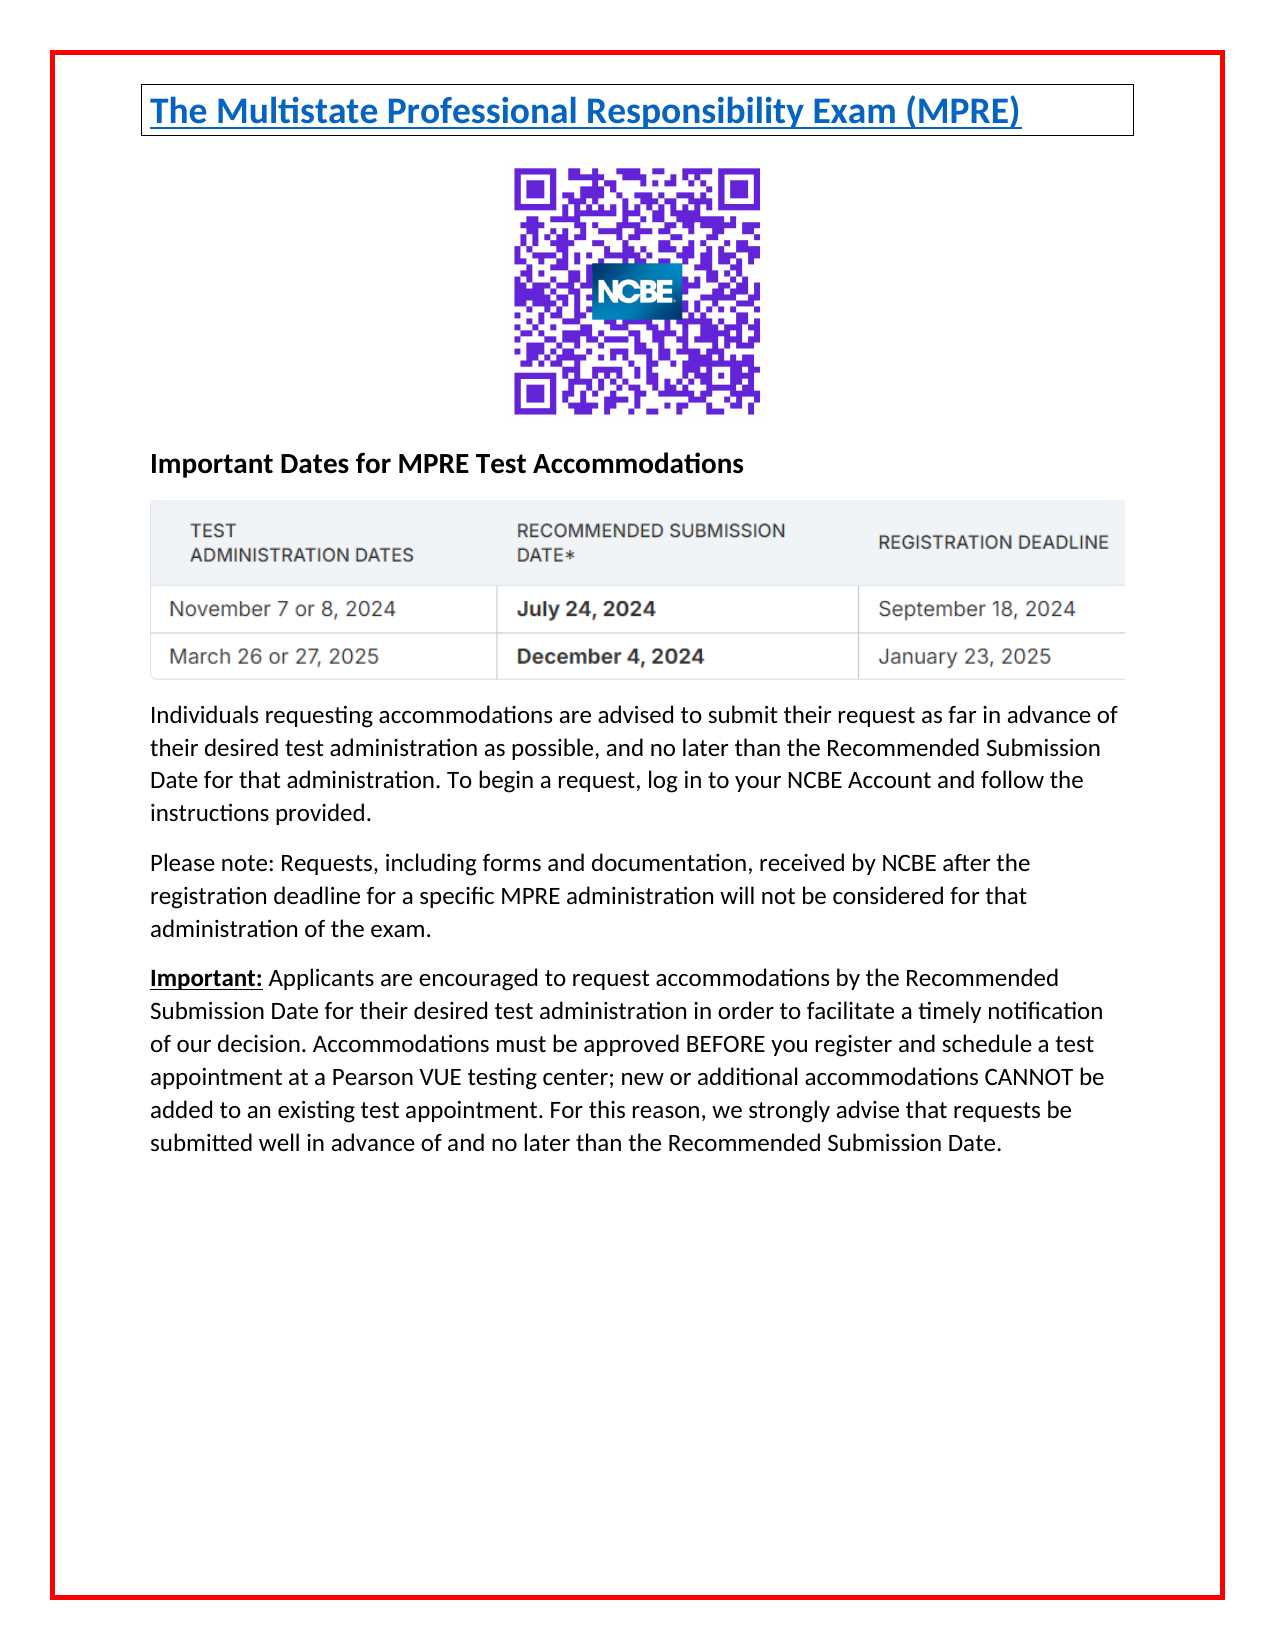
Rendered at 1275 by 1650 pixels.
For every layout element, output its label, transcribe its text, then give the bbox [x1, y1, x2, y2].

text Please note: Requests, including forms and documentation, received by NCBE after the registration deadline for a specific MPRE administration will not be considered for that administration of the exam. [150, 847, 1125, 943]
picture [503, 156, 772, 426]
picture [150, 500, 1125, 680]
text The Multistate Professional Responsibility Exam (MPRE) [142, 85, 1133, 135]
text Individuals requesting accommodations are advised to submit their request as far in advance of their desired test administration as possible, and no later than the Recommended Submission Date for that administration. To begin a request, log in to your NCBE Account and follow the instructions provided. [150, 699, 1125, 828]
text Important Dates for MPRE Test Accommodations [150, 445, 1125, 480]
text Important: Applicants are encouraged to request accommodations by the Recommended Submission Date for their desired test administration in order to facilitate a timely notification of our decision. Accommodations must be approved BEFORE you register and schedule a test appointment at a Pearson VUE testing center; new or additional accommodations CANNOT be added to an existing test appointment. For this reason, we strongly advise that requests be submitted well in advance of and no later than the Recommended Submission Date. [150, 962, 1125, 1158]
